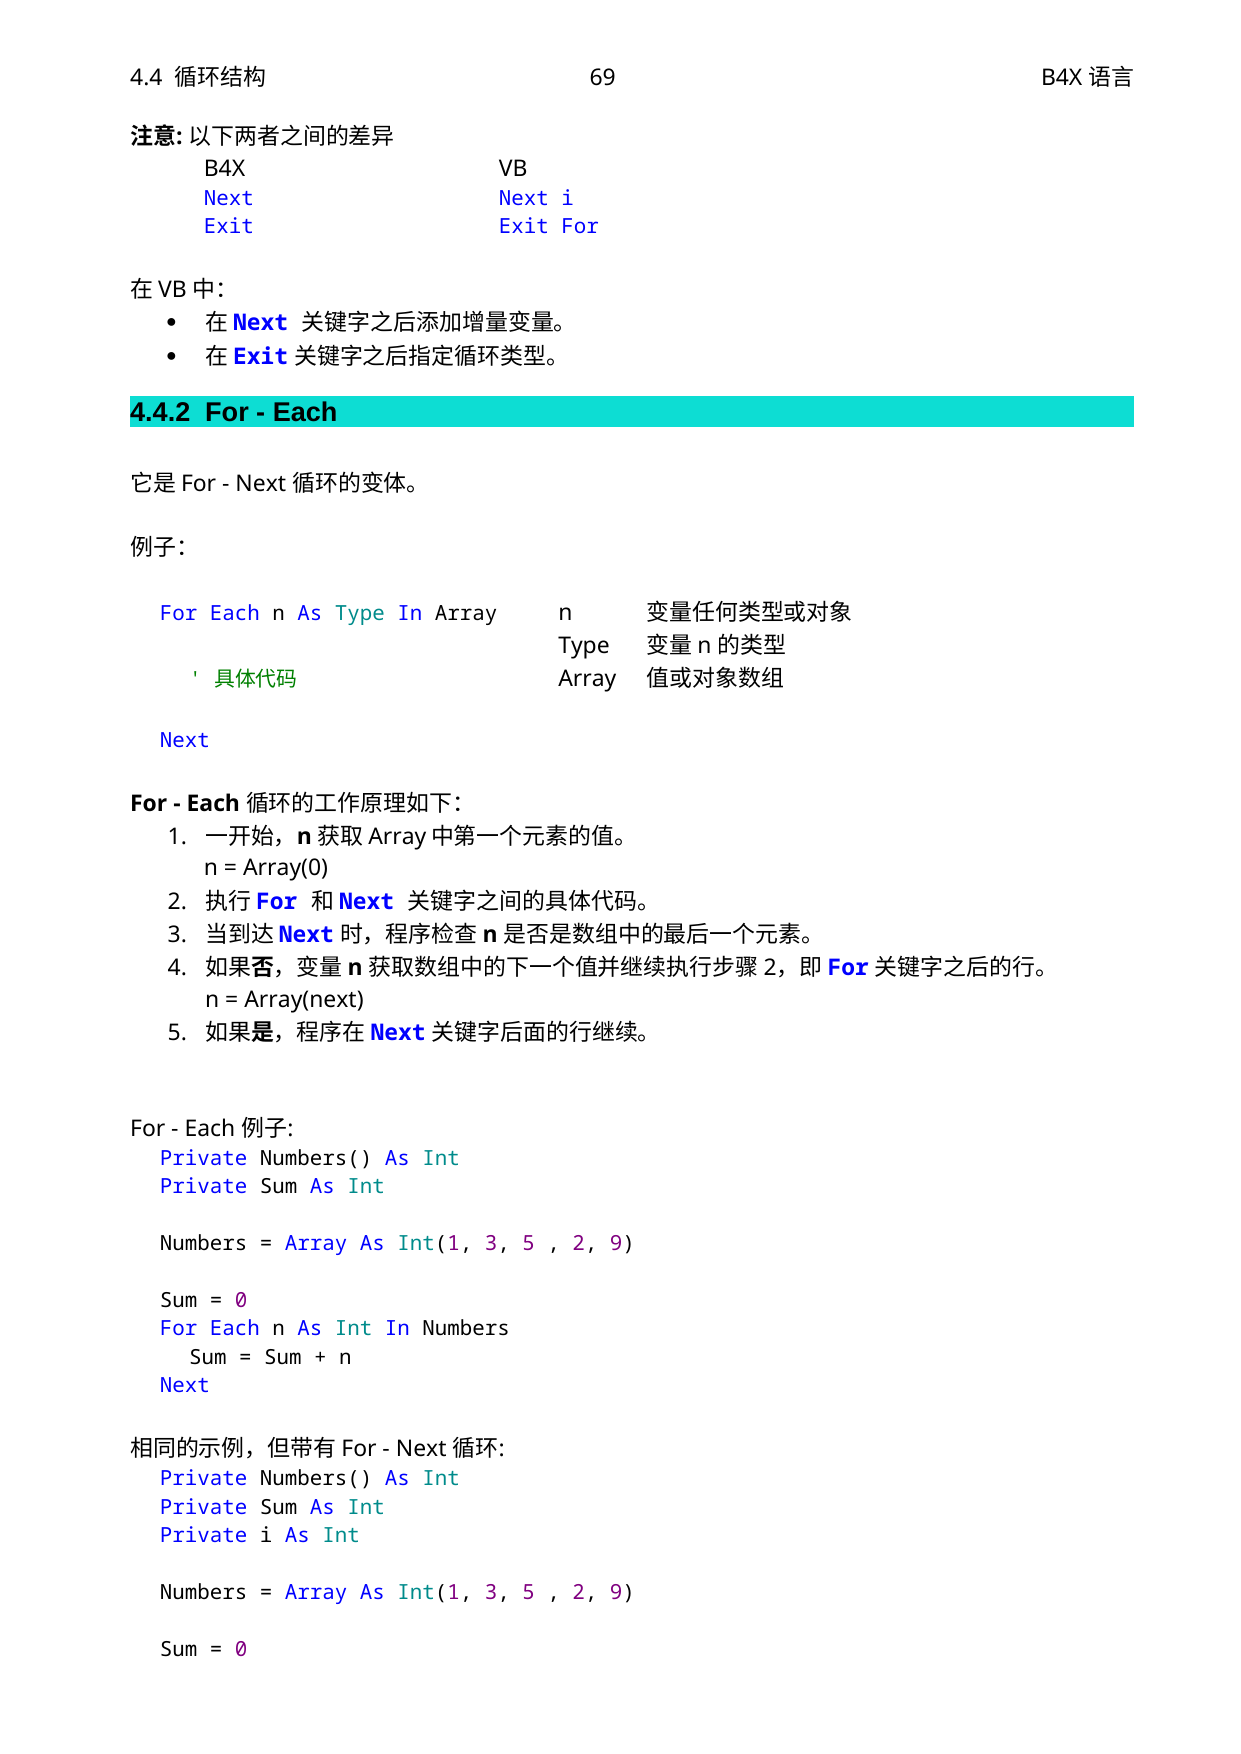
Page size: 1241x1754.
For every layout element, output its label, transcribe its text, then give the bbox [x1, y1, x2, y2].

text Private Numbers() As Int [130, 1463, 1134, 1492]
text 注意: 以下两者之间的差异 [130, 118, 1134, 151]
subtitle For - Each [130, 396, 1134, 427]
text Private Sum As Int [130, 1171, 1134, 1200]
list 如果是，程序在 Next 关键字后面的行继续。 [167, 1014, 1134, 1047]
list 如果否，变量 n 获取数组中的下一个值并继续执行步骤 2，即 For 关键字之后的行。 [167, 949, 1134, 982]
list 在 Next 关键字之后添加增量变量。 [167, 304, 1134, 337]
list 执行 For 和 Next 关键字之间的具体代码。 [167, 882, 1134, 916]
text 相同的示例，但带有 For - Next 循环: [130, 1430, 1134, 1463]
text ' 具体代码 Array 值或对象数组 [130, 660, 1134, 694]
text Next Next i [130, 183, 1134, 211]
text Exit Exit For [130, 211, 1134, 239]
list n = Array(next) [205, 982, 1134, 1014]
text For - Each 循环的工作原理如下： [130, 784, 1134, 818]
text Sum = Sum + n [130, 1342, 1134, 1370]
text 它是 For - Next 循环的变体。 [130, 464, 1134, 498]
text Numbers = Array As Int(1, 3, 5 , 2, 9) [130, 1228, 1134, 1257]
text Sum = 0 [130, 1285, 1134, 1313]
text For Each n As Int In Numbers [130, 1313, 1134, 1342]
text n = Array(0) [130, 851, 1134, 882]
text Private Numbers() As Int [130, 1143, 1134, 1171]
list 当到达 Next 时，程序检查 n 是否是数组中的最后一个元素。 [167, 916, 1134, 949]
text B4X VB [130, 151, 1134, 183]
text Private i As Int [130, 1520, 1134, 1549]
text Type 变量 n 的类型 [130, 627, 1134, 660]
text Next [130, 725, 1134, 753]
text For - Each 例子: [130, 1109, 1134, 1143]
text Numbers = Array As Int(1, 3, 5 , 2, 9) [130, 1577, 1134, 1606]
text Next [130, 1370, 1134, 1399]
text 例子： [130, 529, 1134, 562]
text For Each n As Type In Array n 变量任何类型或对象 [130, 594, 1134, 627]
text Private Sum As Int [130, 1492, 1134, 1520]
text 在 VB 中： [130, 271, 1134, 304]
list 一开始，n 获取Array中第一个元素的值。 [167, 818, 1134, 851]
text Sum = 0 [130, 1634, 1134, 1662]
list 在 Exit 关键字之后指定循环类型。 [167, 337, 1134, 371]
